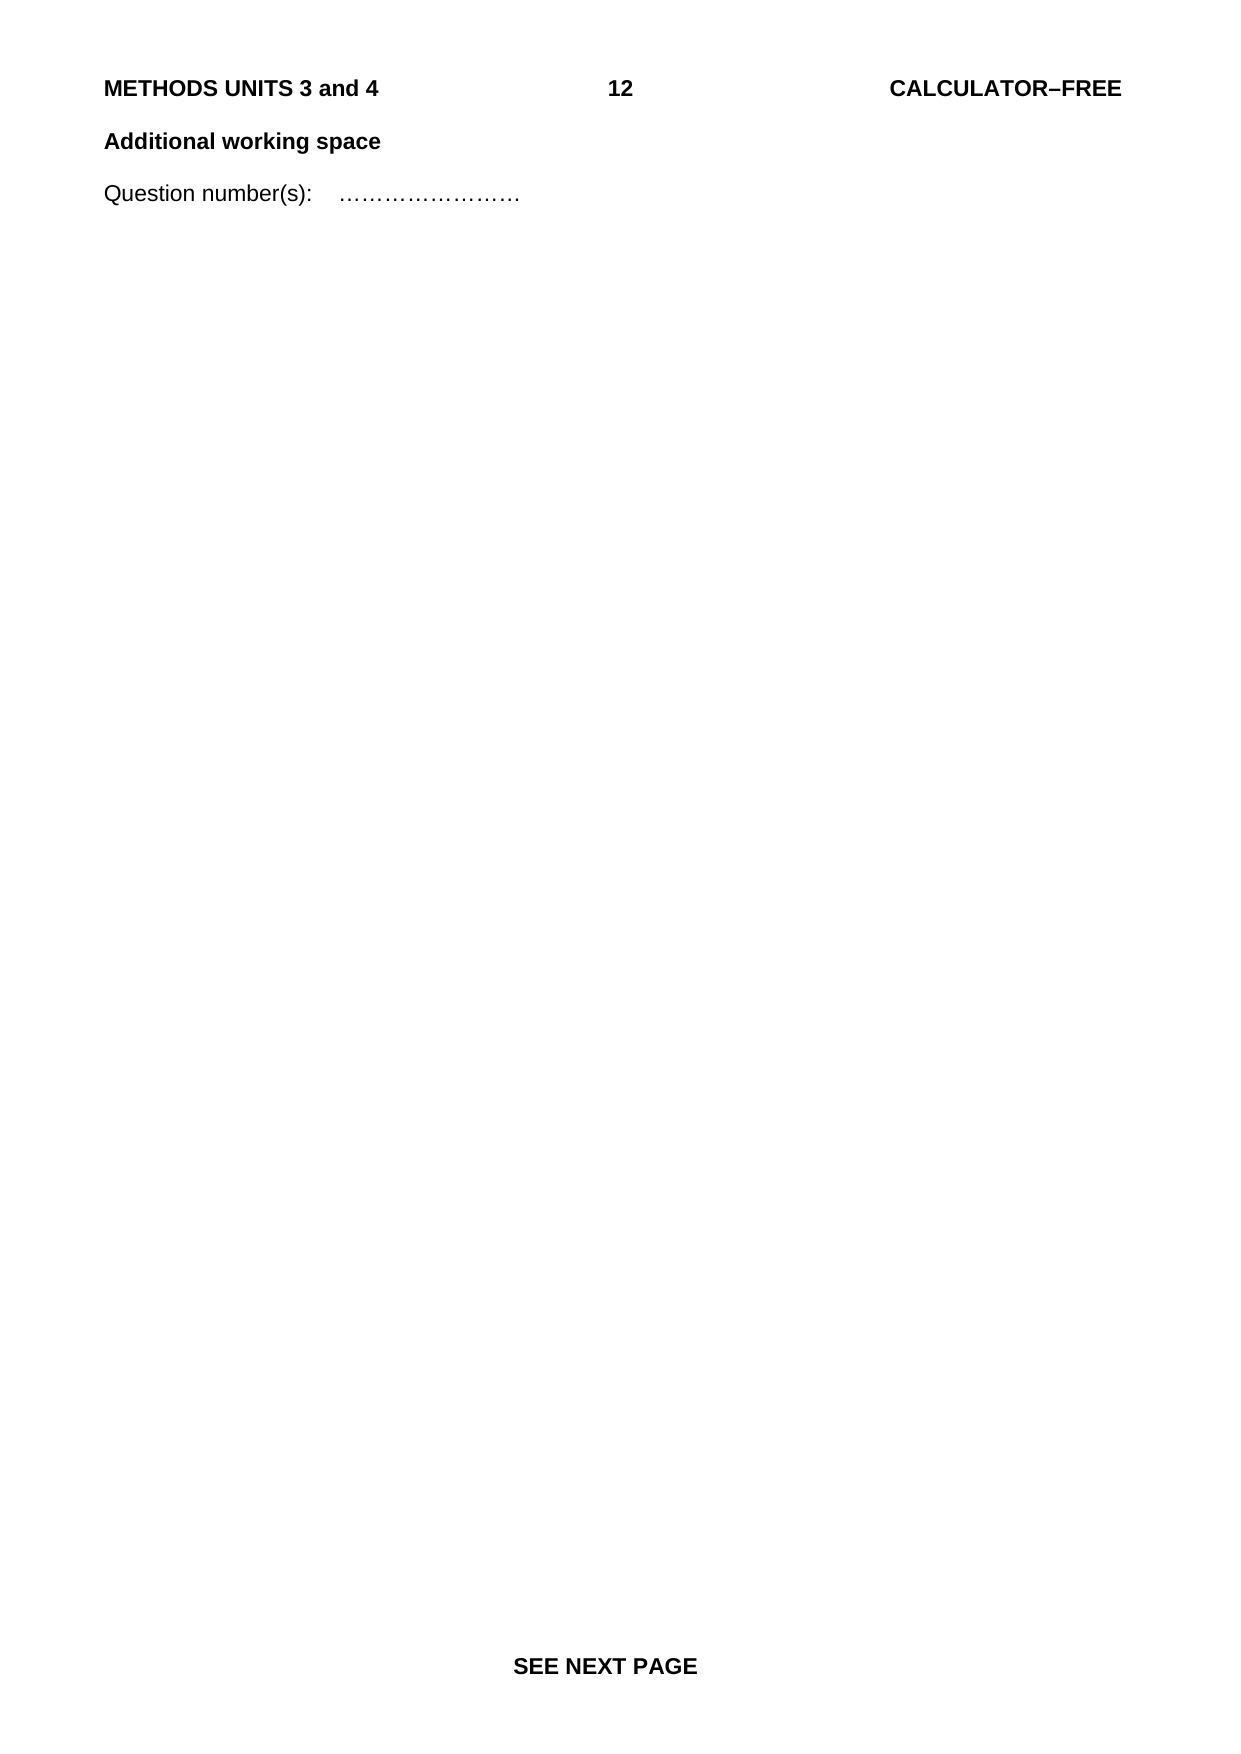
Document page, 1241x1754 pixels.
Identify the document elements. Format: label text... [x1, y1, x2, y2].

text Additional working space [103, 128, 1107, 154]
text Question number(s): …………………… [103, 180, 1107, 207]
